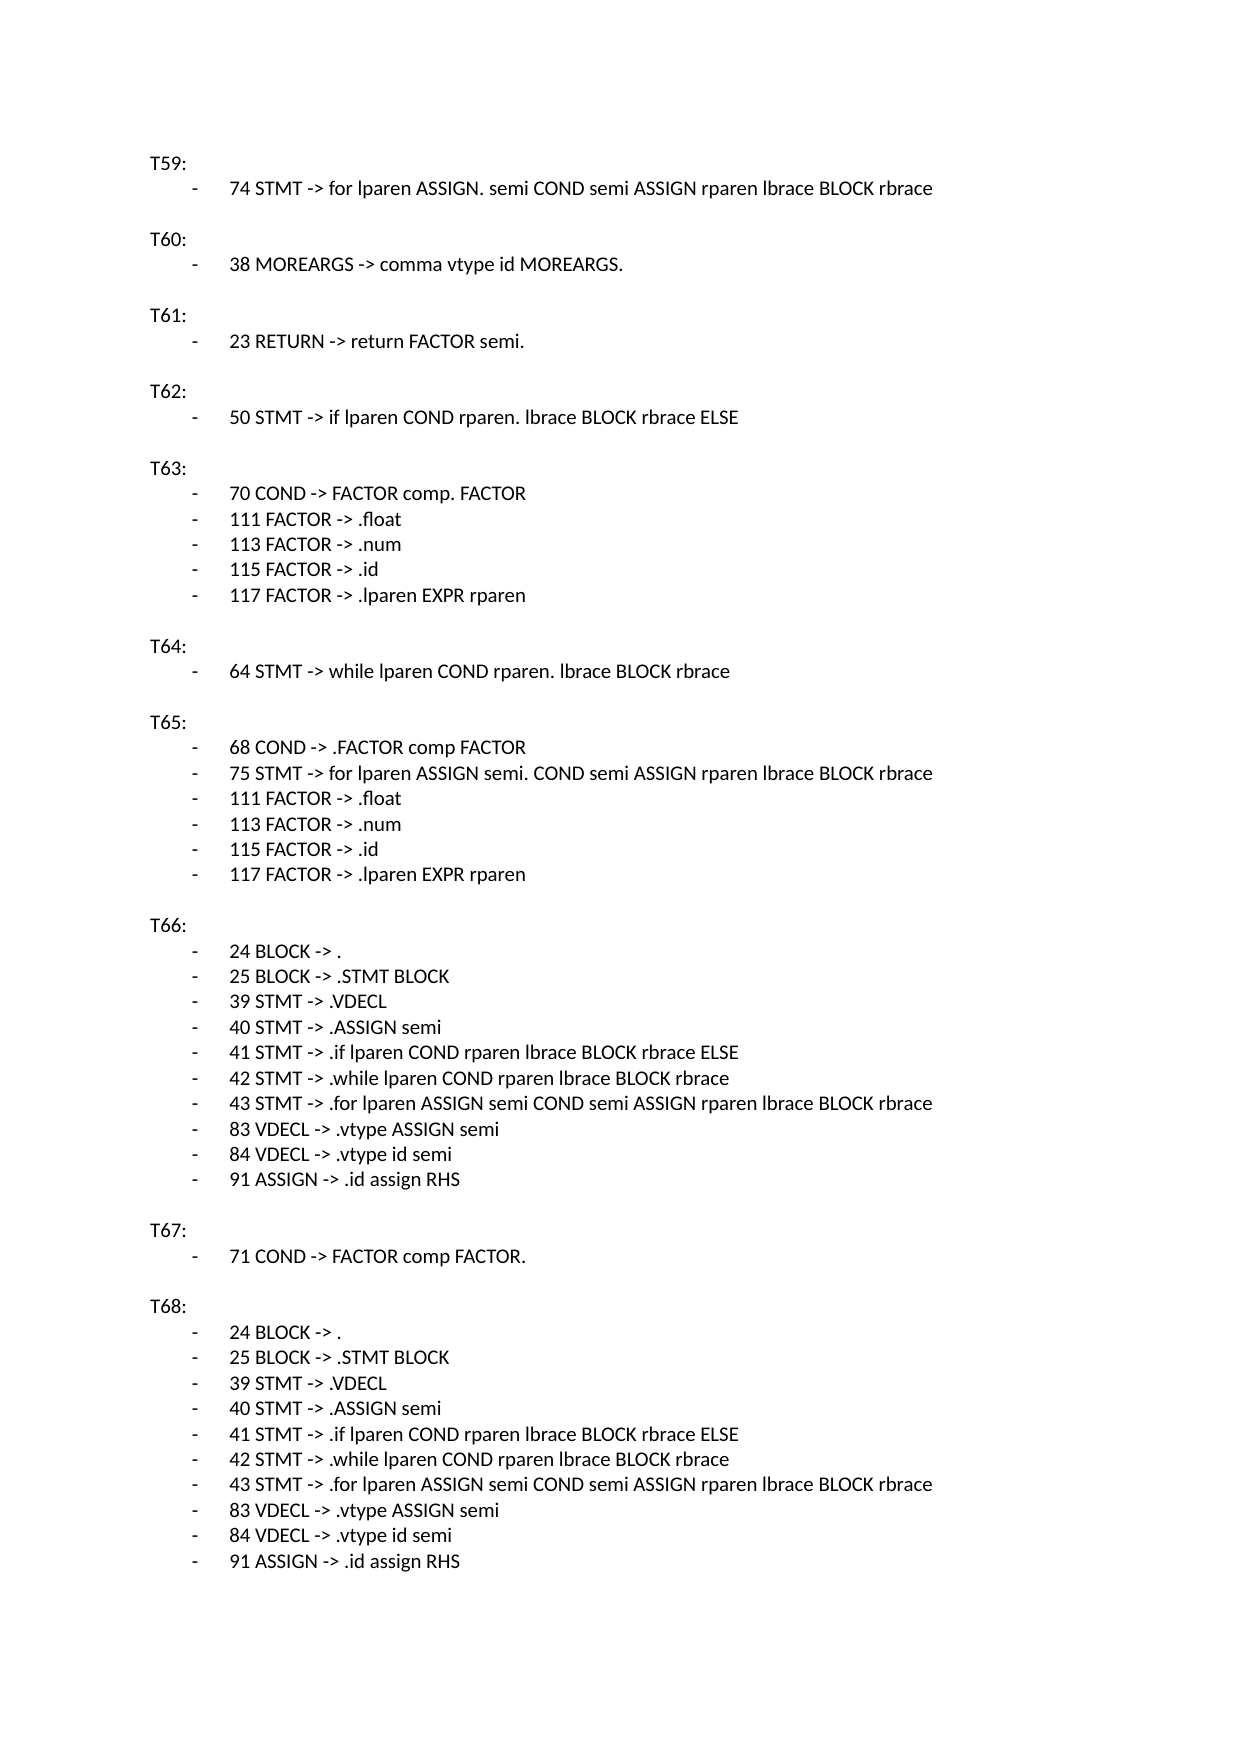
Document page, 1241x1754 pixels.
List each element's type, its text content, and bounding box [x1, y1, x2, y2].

list 23 RETURN -> return FACTOR semi. [192, 328, 1090, 353]
list 64 STMT -> while lparen COND rparen. lbrace BLOCK rbrace [192, 658, 1090, 684]
list 74 STMT -> for lparen ASSIGN. semi COND semi ASSIGN rparen lbrace BLOCK rbrace [192, 175, 1090, 201]
list 84 VDECL -> .vtype id semi [192, 1141, 1090, 1167]
text T65: [150, 709, 1090, 734]
list 83 VDECL -> .vtype ASSIGN semi [192, 1116, 1090, 1141]
list 41 STMT -> .if lparen COND rparen lbrace BLOCK rbrace ELSE [192, 1421, 1090, 1446]
text T61: [150, 302, 1090, 328]
list 24 BLOCK -> . [192, 938, 1090, 963]
list 39 STMT -> .VDECL [192, 989, 1090, 1014]
list 25 BLOCK -> .STMT BLOCK [192, 963, 1090, 989]
text T60: [150, 226, 1090, 252]
list 43 STMT -> .for lparen ASSIGN semi COND semi ASSIGN rparen lbrace BLOCK rbrace [192, 1090, 1090, 1116]
list 50 STMT -> if lparen COND rparen. lbrace BLOCK rbrace ELSE [192, 404, 1090, 429]
text T66: [150, 912, 1090, 938]
list 113 FACTOR -> .num [192, 531, 1090, 557]
list 113 FACTOR -> .num [192, 811, 1090, 836]
list 25 BLOCK -> .STMT BLOCK [192, 1344, 1090, 1370]
text T68: [150, 1294, 1090, 1319]
list 91 ASSIGN -> .id assign RHS [192, 1167, 1090, 1192]
list 42 STMT -> .while lparen COND rparen lbrace BLOCK rbrace [192, 1065, 1090, 1090]
list 91 ASSIGN -> .id assign RHS [192, 1548, 1090, 1573]
text T67: [150, 1217, 1090, 1243]
list 115 FACTOR -> .id [192, 836, 1090, 862]
list 71 COND -> FACTOR comp FACTOR. [192, 1243, 1090, 1268]
list 40 STMT -> .ASSIGN semi [192, 1395, 1090, 1421]
list 43 STMT -> .for lparen ASSIGN semi COND semi ASSIGN rparen lbrace BLOCK rbrace [192, 1472, 1090, 1497]
text T62: [150, 379, 1090, 404]
list 83 VDECL -> .vtype ASSIGN semi [192, 1497, 1090, 1522]
list 70 COND -> FACTOR comp. FACTOR [192, 480, 1090, 506]
list 40 STMT -> .ASSIGN semi [192, 1014, 1090, 1039]
list 38 MOREARGS -> comma vtype id MOREARGS. [192, 252, 1090, 277]
list 41 STMT -> .if lparen COND rparen lbrace BLOCK rbrace ELSE [192, 1039, 1090, 1065]
text T63: [150, 455, 1090, 480]
list 111 FACTOR -> .float [192, 785, 1090, 811]
list 39 STMT -> .VDECL [192, 1370, 1090, 1395]
list 117 FACTOR -> .lparen EXPR rparen [192, 582, 1090, 607]
list 111 FACTOR -> .float [192, 506, 1090, 531]
text T64: [150, 633, 1090, 658]
list 42 STMT -> .while lparen COND rparen lbrace BLOCK rbrace [192, 1446, 1090, 1472]
list 75 STMT -> for lparen ASSIGN semi. COND semi ASSIGN rparen lbrace BLOCK rbrace [192, 760, 1090, 785]
list 84 VDECL -> .vtype id semi [192, 1522, 1090, 1548]
list 115 FACTOR -> .id [192, 557, 1090, 582]
list 68 COND -> .FACTOR comp FACTOR [192, 734, 1090, 760]
text T59: [150, 150, 1090, 175]
list 117 FACTOR -> .lparen EXPR rparen [192, 862, 1090, 887]
list 24 BLOCK -> . [192, 1319, 1090, 1344]
